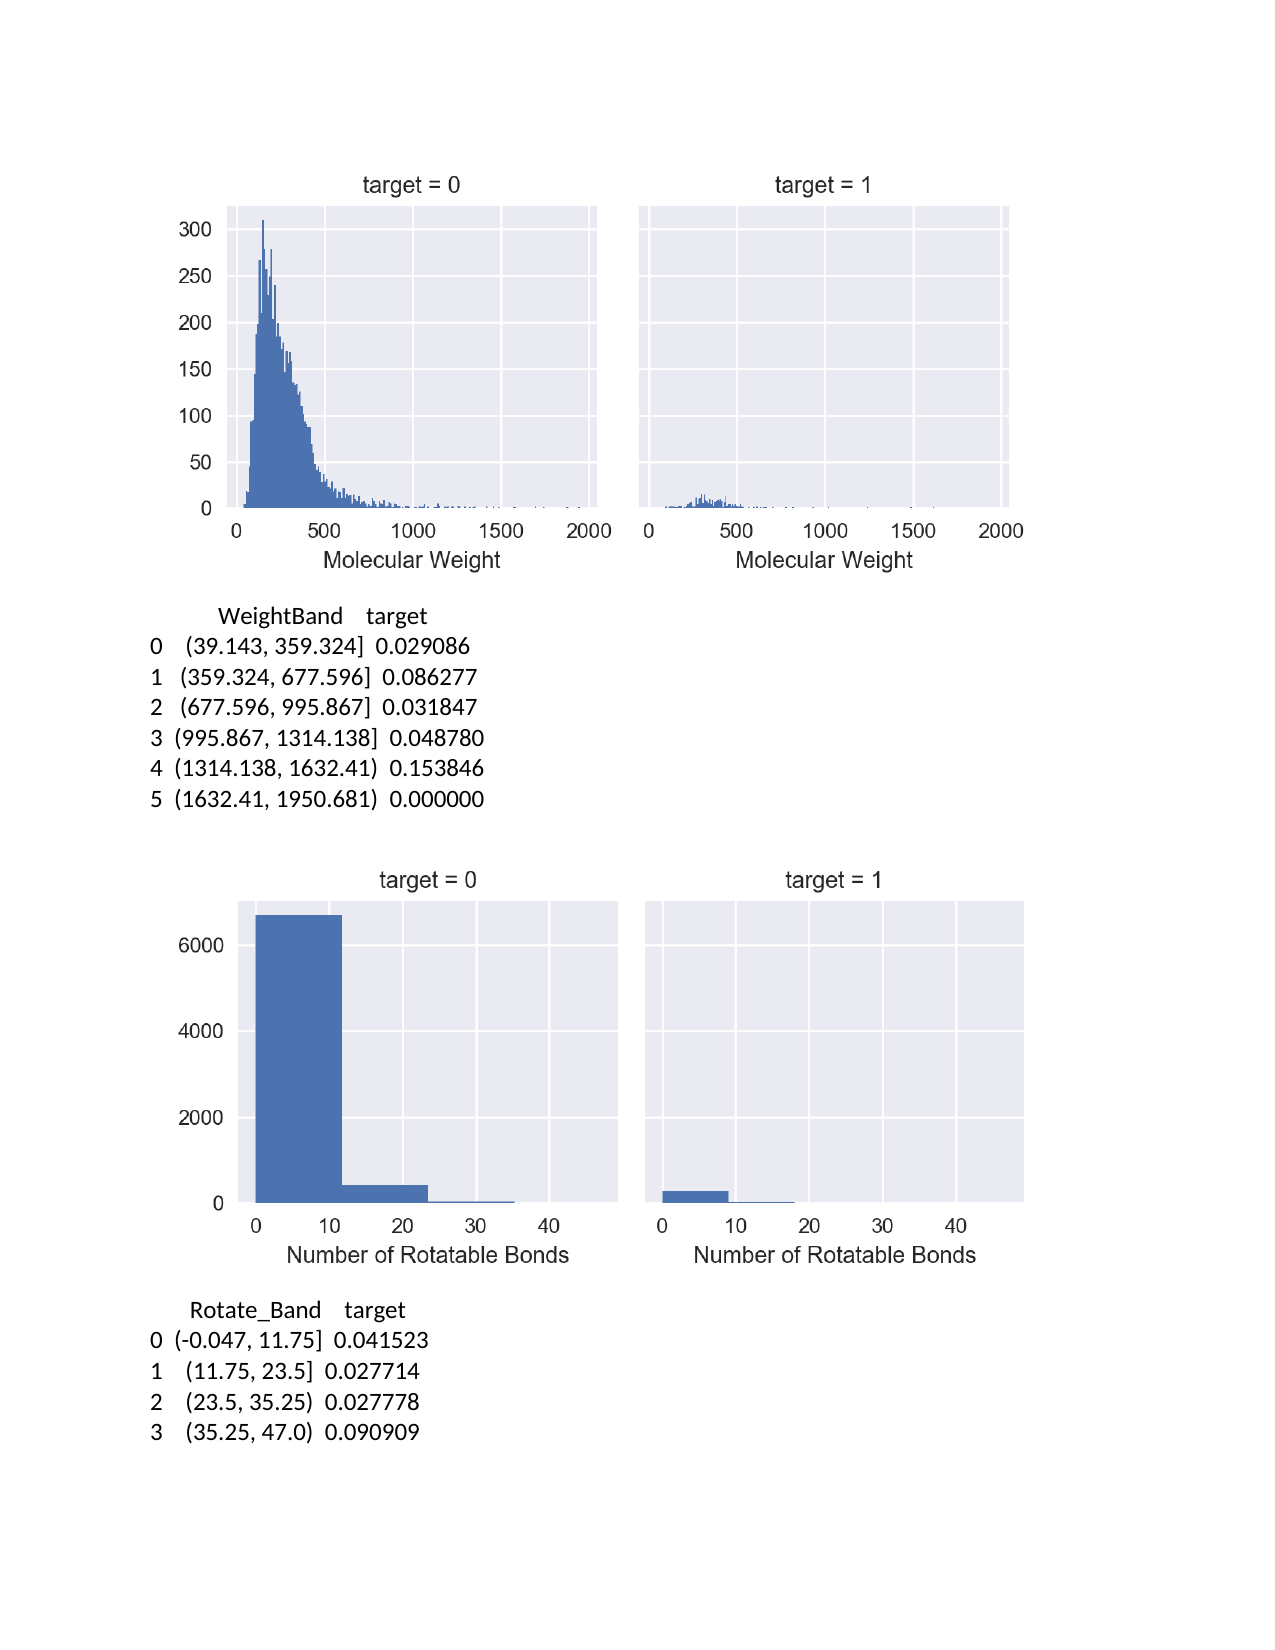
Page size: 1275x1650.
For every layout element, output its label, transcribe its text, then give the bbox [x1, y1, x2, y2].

text 2 (677.596, 995.867] 0.031847 [150, 692, 1125, 722]
text 1 (359.324, 677.596] 0.086277 [150, 661, 1125, 692]
text Rotate_Band target [150, 1294, 1125, 1325]
picture [150, 150, 1050, 600]
text 3 (35.25, 47.0) 0.090909 [150, 1416, 1125, 1447]
text 4 (1314.138, 1632.41) 0.153846 [150, 753, 1125, 783]
text 1 (11.75, 23.5] 0.027714 [150, 1355, 1125, 1386]
text WeightBand target [150, 600, 1125, 631]
text 2 (23.5, 35.25) 0.027778 [150, 1386, 1125, 1416]
text 5 (1632.41, 1950.681) 0.000000 [150, 783, 1125, 814]
text 3 (995.867, 1314.138] 0.048780 [150, 722, 1125, 753]
picture [150, 844, 1050, 1295]
text 0 (39.143, 359.324] 0.029086 [150, 631, 1125, 661]
text 0 (-0.047, 11.75] 0.041523 [150, 1325, 1125, 1355]
